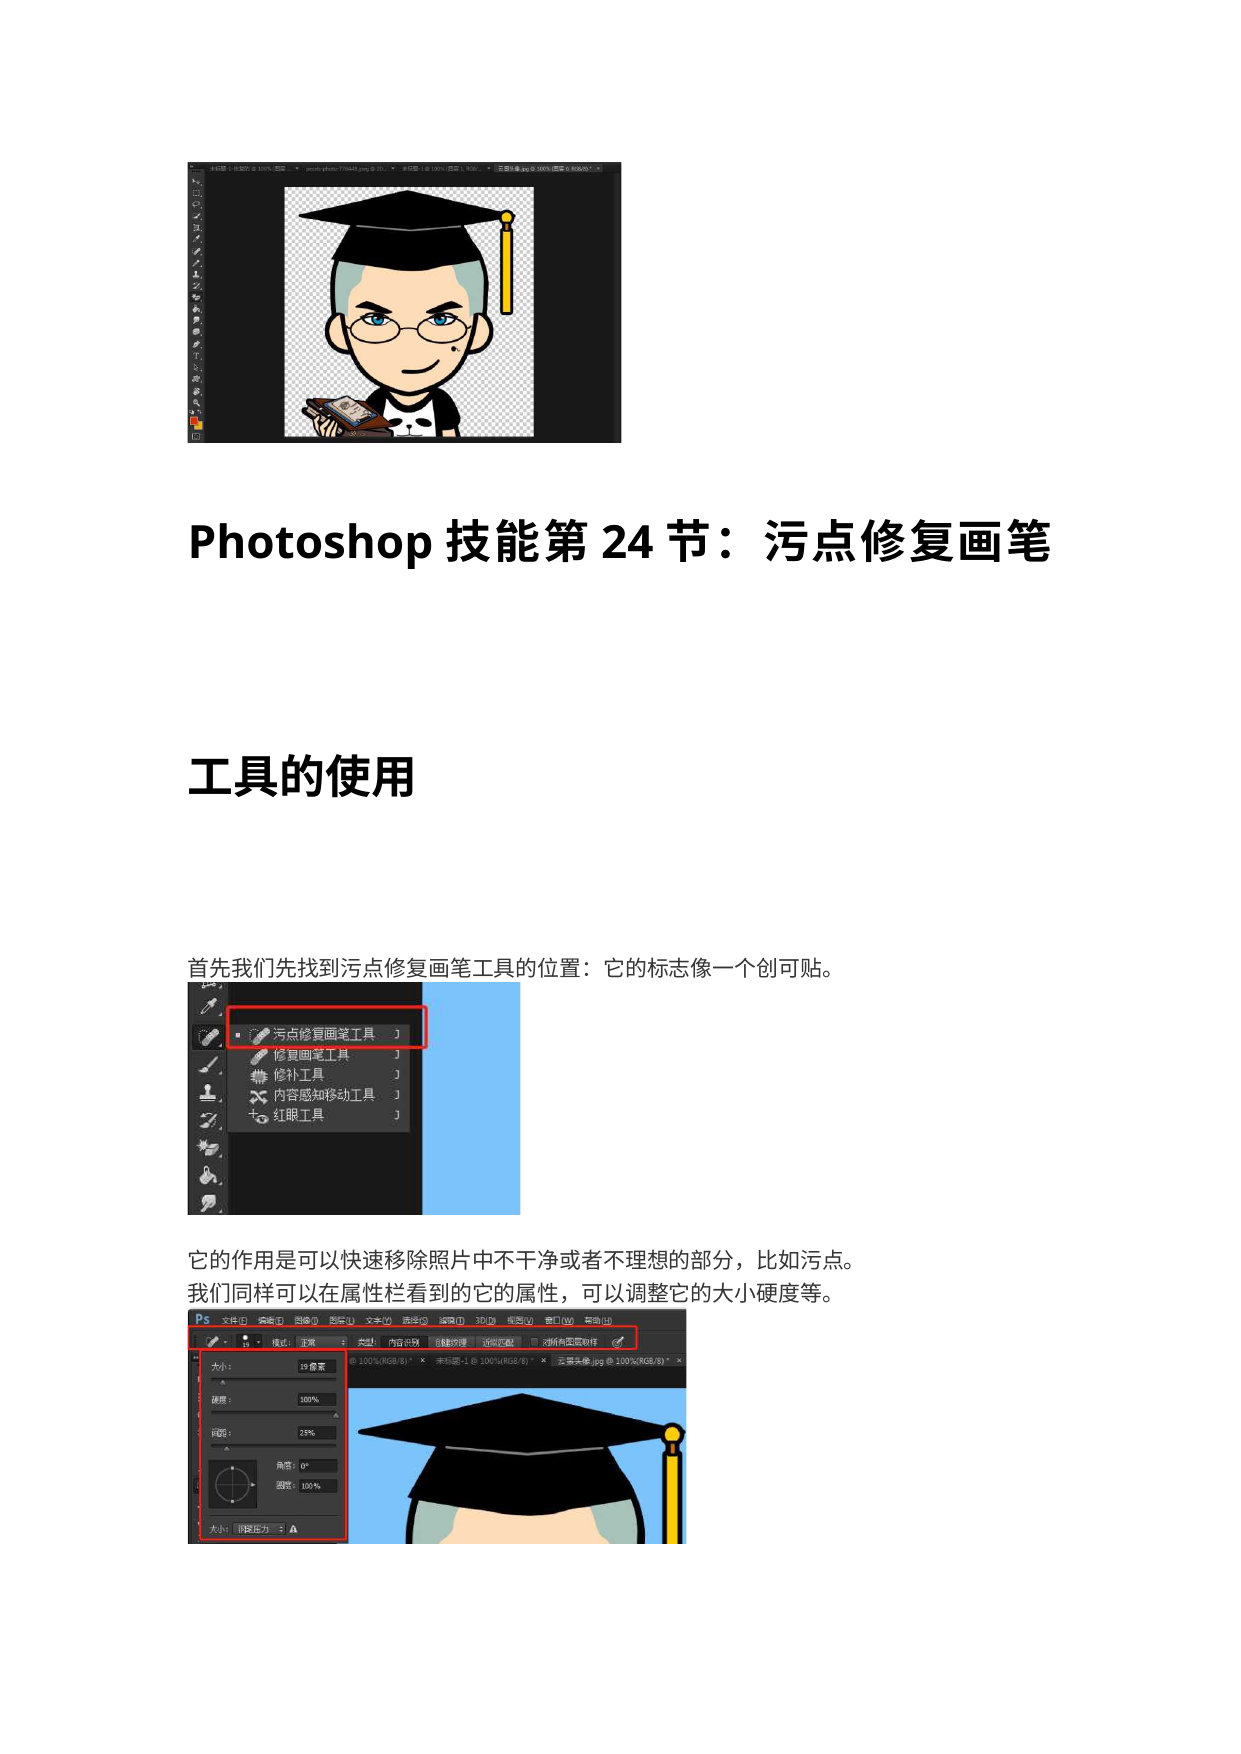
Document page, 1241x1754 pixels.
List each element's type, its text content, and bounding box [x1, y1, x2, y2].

picture [187, 162, 622, 443]
picture [187, 982, 521, 1215]
text 我们同样可以在属性栏看到的它的属性，可以调整它的大小硬度等。 [187, 1275, 1053, 1308]
text 首先我们先找到污点修复画笔工具的位置：它的标志像一个创可贴。 [187, 950, 1053, 983]
picture [187, 1307, 687, 1544]
subtitle Photoshop技能第24节：污点修复画笔工具的使用 [187, 490, 1053, 822]
text 它的作用是可以快速移除照片中不干净或者不理想的部分，比如污点。 [187, 1243, 1053, 1275]
